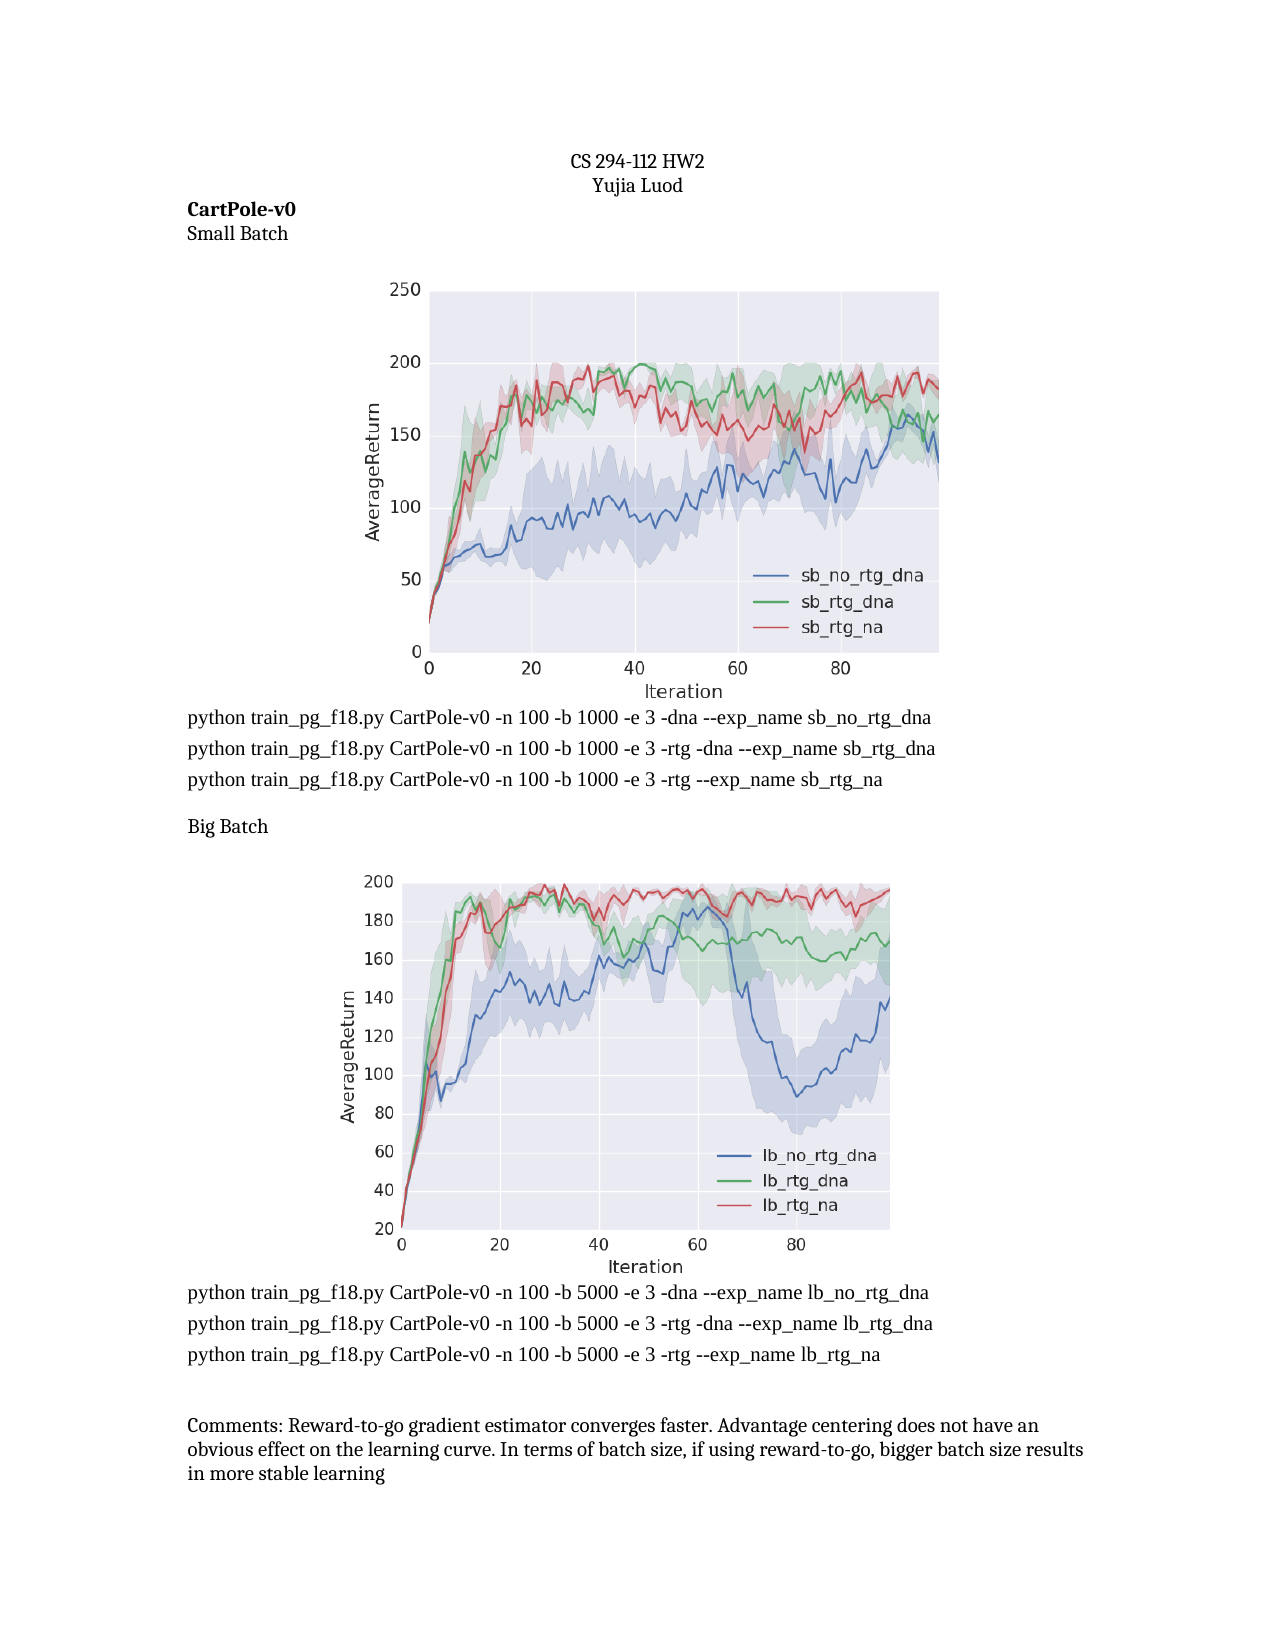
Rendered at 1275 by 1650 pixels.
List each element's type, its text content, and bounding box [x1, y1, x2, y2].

text python train_pg_f18.py CartPole-v0 -n 100 -b 5000 -e 3 -dna --exp_name lb_no_rtg_dna [187, 1272, 1087, 1304]
text python train_pg_f18.py CartPole-v0 -n 100 -b 5000 -e 3 -rtg --exp_name lb_rtg_na [187, 1335, 1087, 1366]
text CartPole-v0 [187, 198, 1087, 222]
text Yujia Luod [187, 174, 1087, 198]
picture [346, 245, 1004, 698]
text python train_pg_f18.py CartPole-v0 -n 100 -b 1000 -e 3 -dna --exp_name sb_no_rtg_dna [187, 697, 1087, 729]
text python train_pg_f18.py CartPole-v0 -n 100 -b 5000 -e 3 -rtg -dna --exp_name lb_rtg_dna [187, 1304, 1087, 1335]
text Big Batch [187, 815, 1087, 839]
text Small Batch [187, 222, 1087, 246]
text Comments: Reward-to-go gradient estimator converges faster. Advantage centering does not have an obvious effect on the learning curve. In terms of batch size, if using reward-to-go, bigger batch size results in more stable learning [187, 1414, 1087, 1486]
text python train_pg_f18.py CartPole-v0 -n 100 -b 1000 -e 3 -rtg --exp_name sb_rtg_na [187, 760, 1087, 791]
text python train_pg_f18.py CartPole-v0 -n 100 -b 1000 -e 3 -rtg -dna --exp_name sb_rtg_dna [187, 729, 1087, 760]
text CS 294-112 HW2 [187, 150, 1087, 174]
picture [322, 839, 953, 1273]
